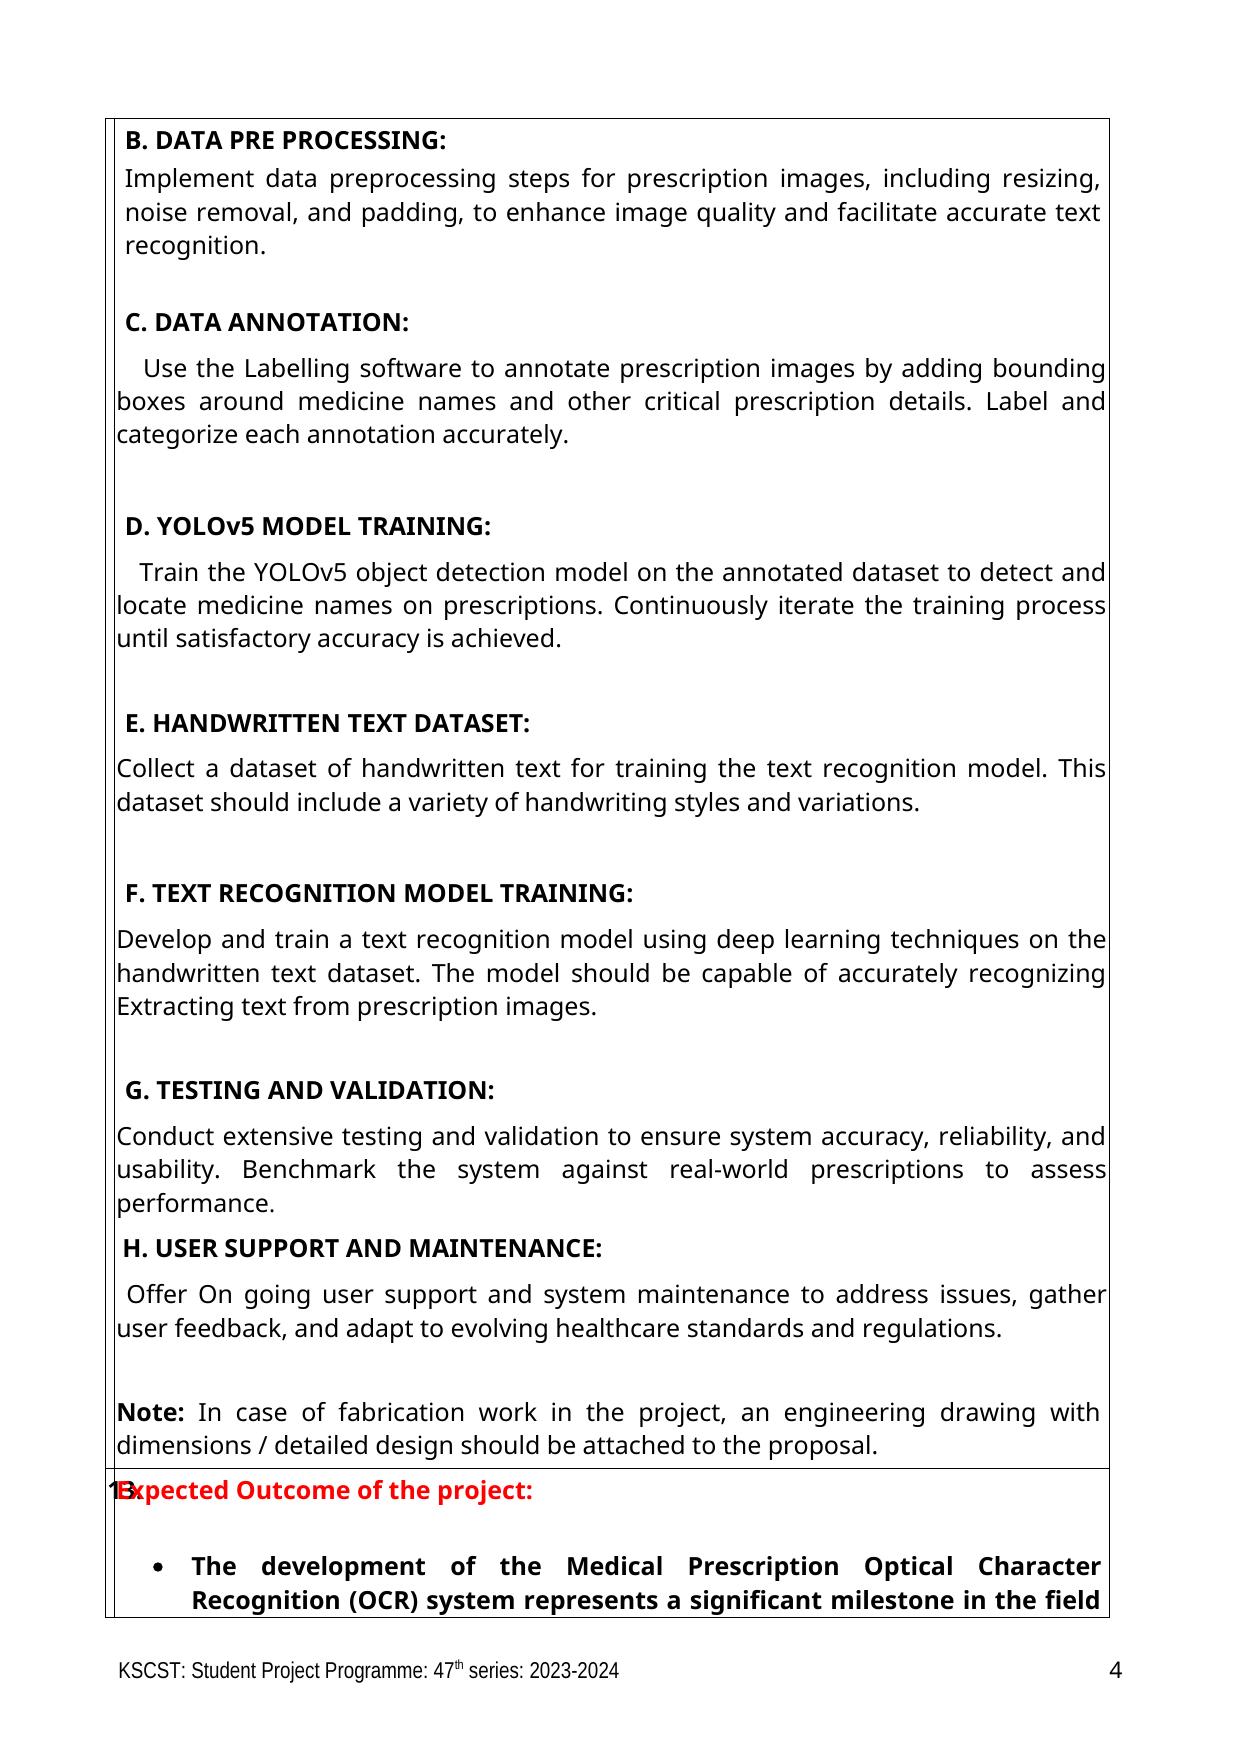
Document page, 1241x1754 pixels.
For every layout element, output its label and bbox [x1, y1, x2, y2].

table_cell [106, 1469, 114, 1617]
table_cell [115, 1469, 1109, 1617]
table_cell [115, 119, 1109, 1468]
table_cell [106, 119, 114, 1468]
